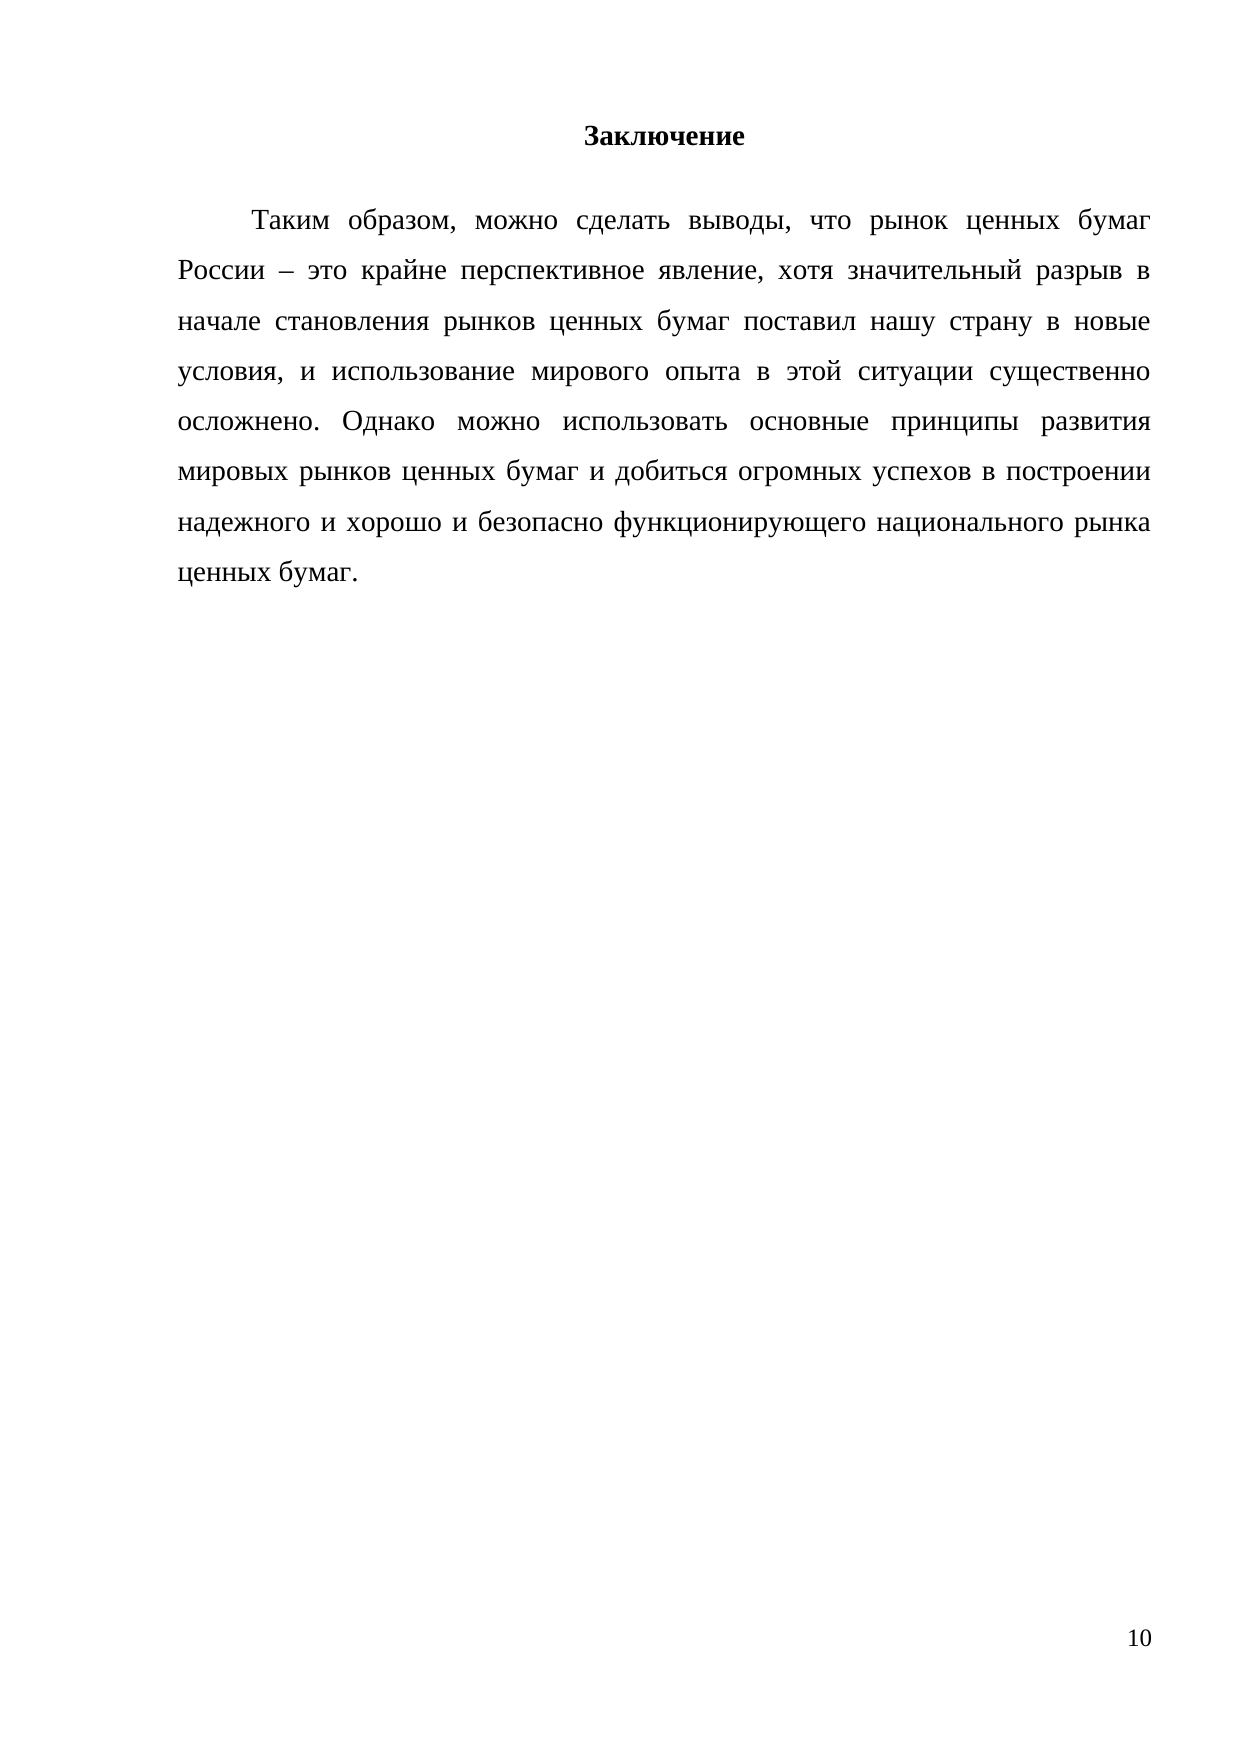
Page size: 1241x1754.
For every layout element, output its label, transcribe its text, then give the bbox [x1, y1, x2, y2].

text Таким образом, можно сделать выводы, что рынок ценных бумаг России – это крайне перспективное явление, хотя значительный разрыв в начале становления рынков ценных бумаг поставил нашу страну в новые условия, и использование мирового опыта в этой ситуации существенно осложнено. Однако можно использовать основные принципы развития мировых рынков ценных бумаг и добиться огромных успехов в построении надежного и хорошо и безопасно функционирующего национального рынка ценных бумаг. [177, 202, 1152, 588]
subtitle Заключение [177, 118, 1152, 152]
